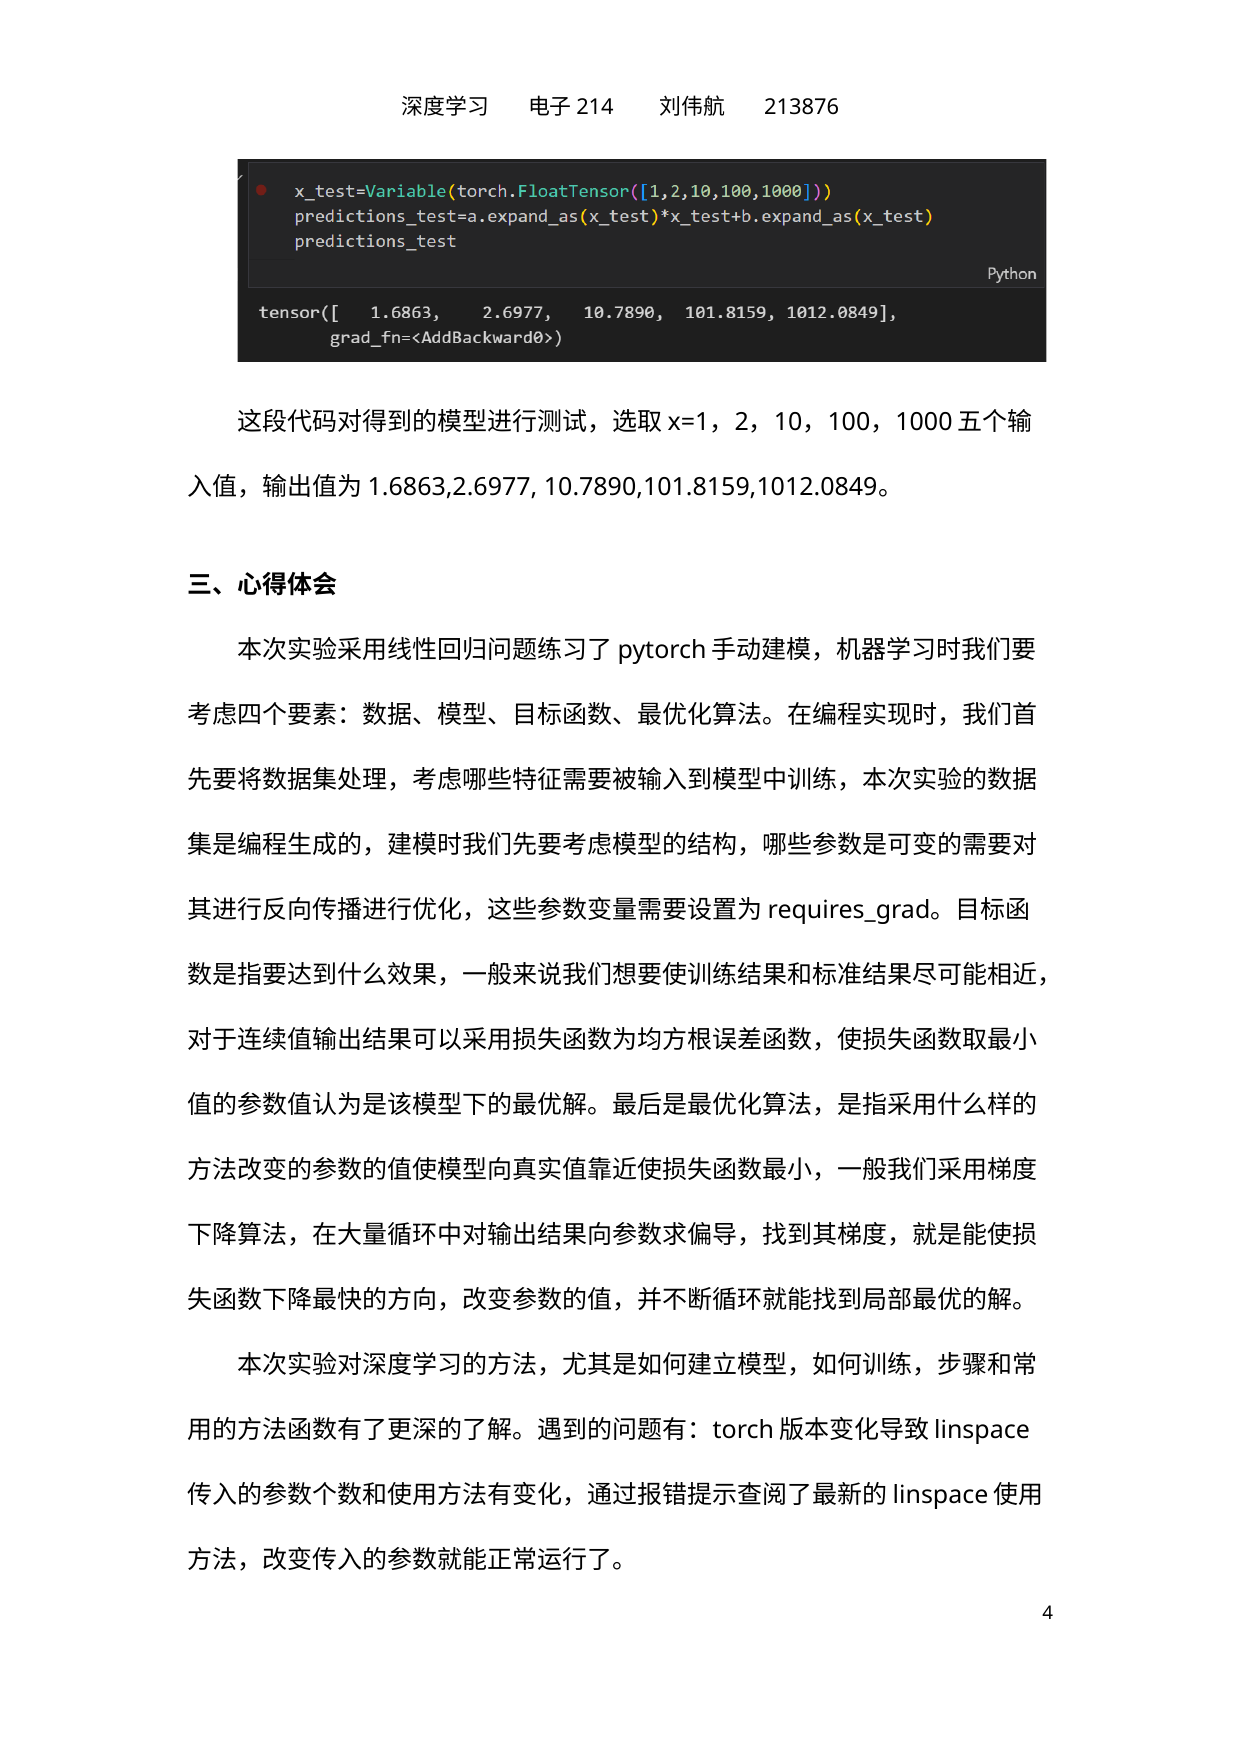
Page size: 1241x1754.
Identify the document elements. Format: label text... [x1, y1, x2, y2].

picture [237, 159, 1047, 362]
text 这段代码对得到的模型进行测试，选取x=1，2，10，100，1000五个输入值，输出值为1.6863,2.6977, 10.7890,101.8159,1012.0849。 [187, 387, 1053, 517]
text 本次实验对深度学习的方法，尤其是如何建立模型，如何训练，步骤和常用的方法函数有了更深的了解。遇到的问题有：torch版本变化导致linspace传入的参数个数和使用方法有变化，通过报错提示查阅了最新的linspace使用方法，改变传入的参数就能正常运行了。 [187, 1330, 1053, 1590]
text 本次实验采用线性回归问题练习了pytorch手动建模，机器学习时我们要考虑四个要素：数据、模型、目标函数、最优化算法。在编程实现时，我们首先要将数据集处理，考虑哪些特征需要被输入到模型中训练，本次实验的数据集是编程生成的，建模时我们先要考虑模型的结构，哪些参数是可变的需要对其进行反向传播进行优化，这些参数变量需要设置为requires_grad。目标函数是指要达到什么效果，一般来说我们想要使训练结果和标准结果尽可能相近，对于连续值输出结果可以采用损失函数为均方根误差函数，使损失函数取最小值的参数值认为是该模型下的最优解。最后是最优化算法，是指采用什么样的方法改变的参数的值使模型向真实值靠近使损失函数最小，一般我们采用梯度下降算法，在大量循环中对输出结果向参数求偏导，找到其梯度，就是能使损失函数下降最快的方向，改变参数的值，并不断循环就能找到局部最优的解。 [187, 615, 1053, 1330]
text 三、心得体会 [187, 550, 1053, 615]
